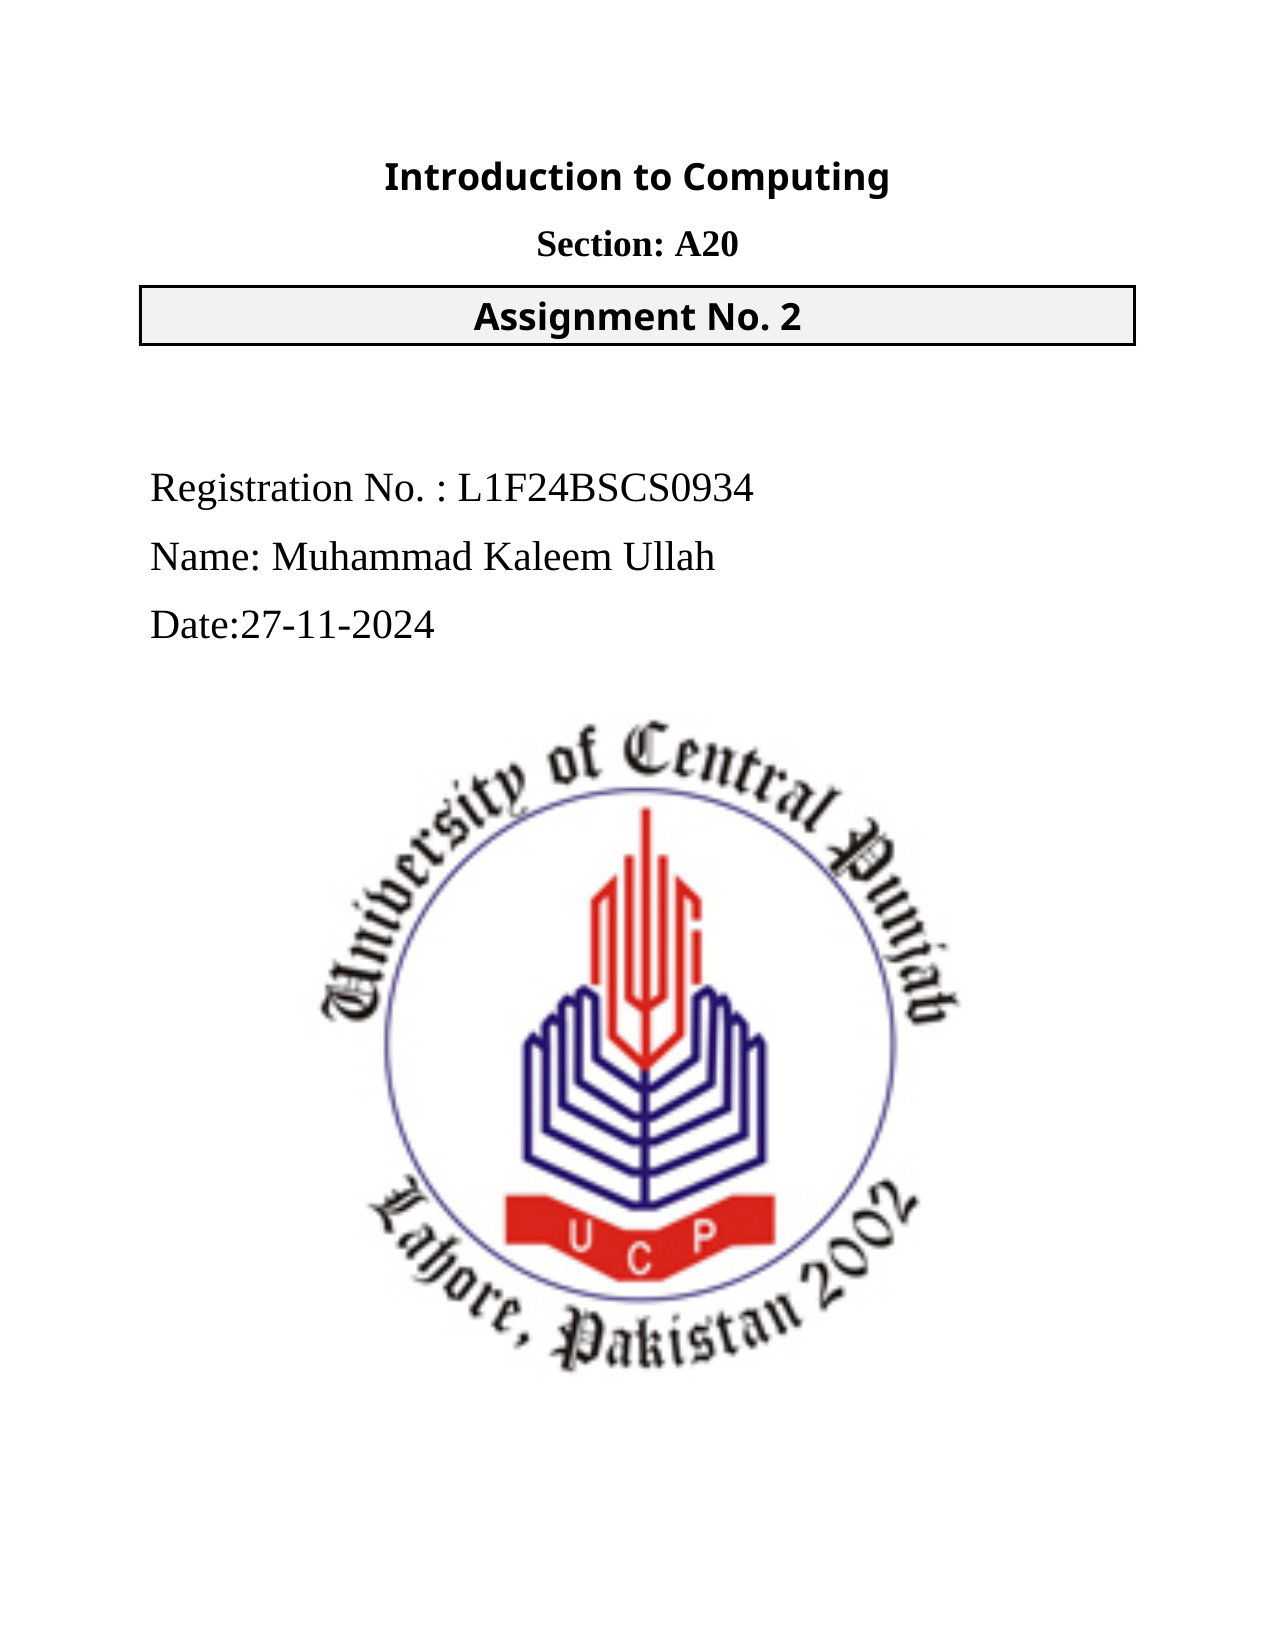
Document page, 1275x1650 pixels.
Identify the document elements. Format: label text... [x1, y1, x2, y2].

text Date:27-11-2024 [150, 599, 1125, 647]
text Assignment No. 2 [142, 288, 1133, 343]
text Name: Muhammad Kaleem Ullah [150, 531, 1125, 579]
text Registration No. : L1F24BSCS0934 [150, 463, 1125, 511]
text Introduction to Computing [150, 150, 1125, 201]
picture [301, 712, 964, 1380]
text Section: A20 [150, 222, 1125, 265]
